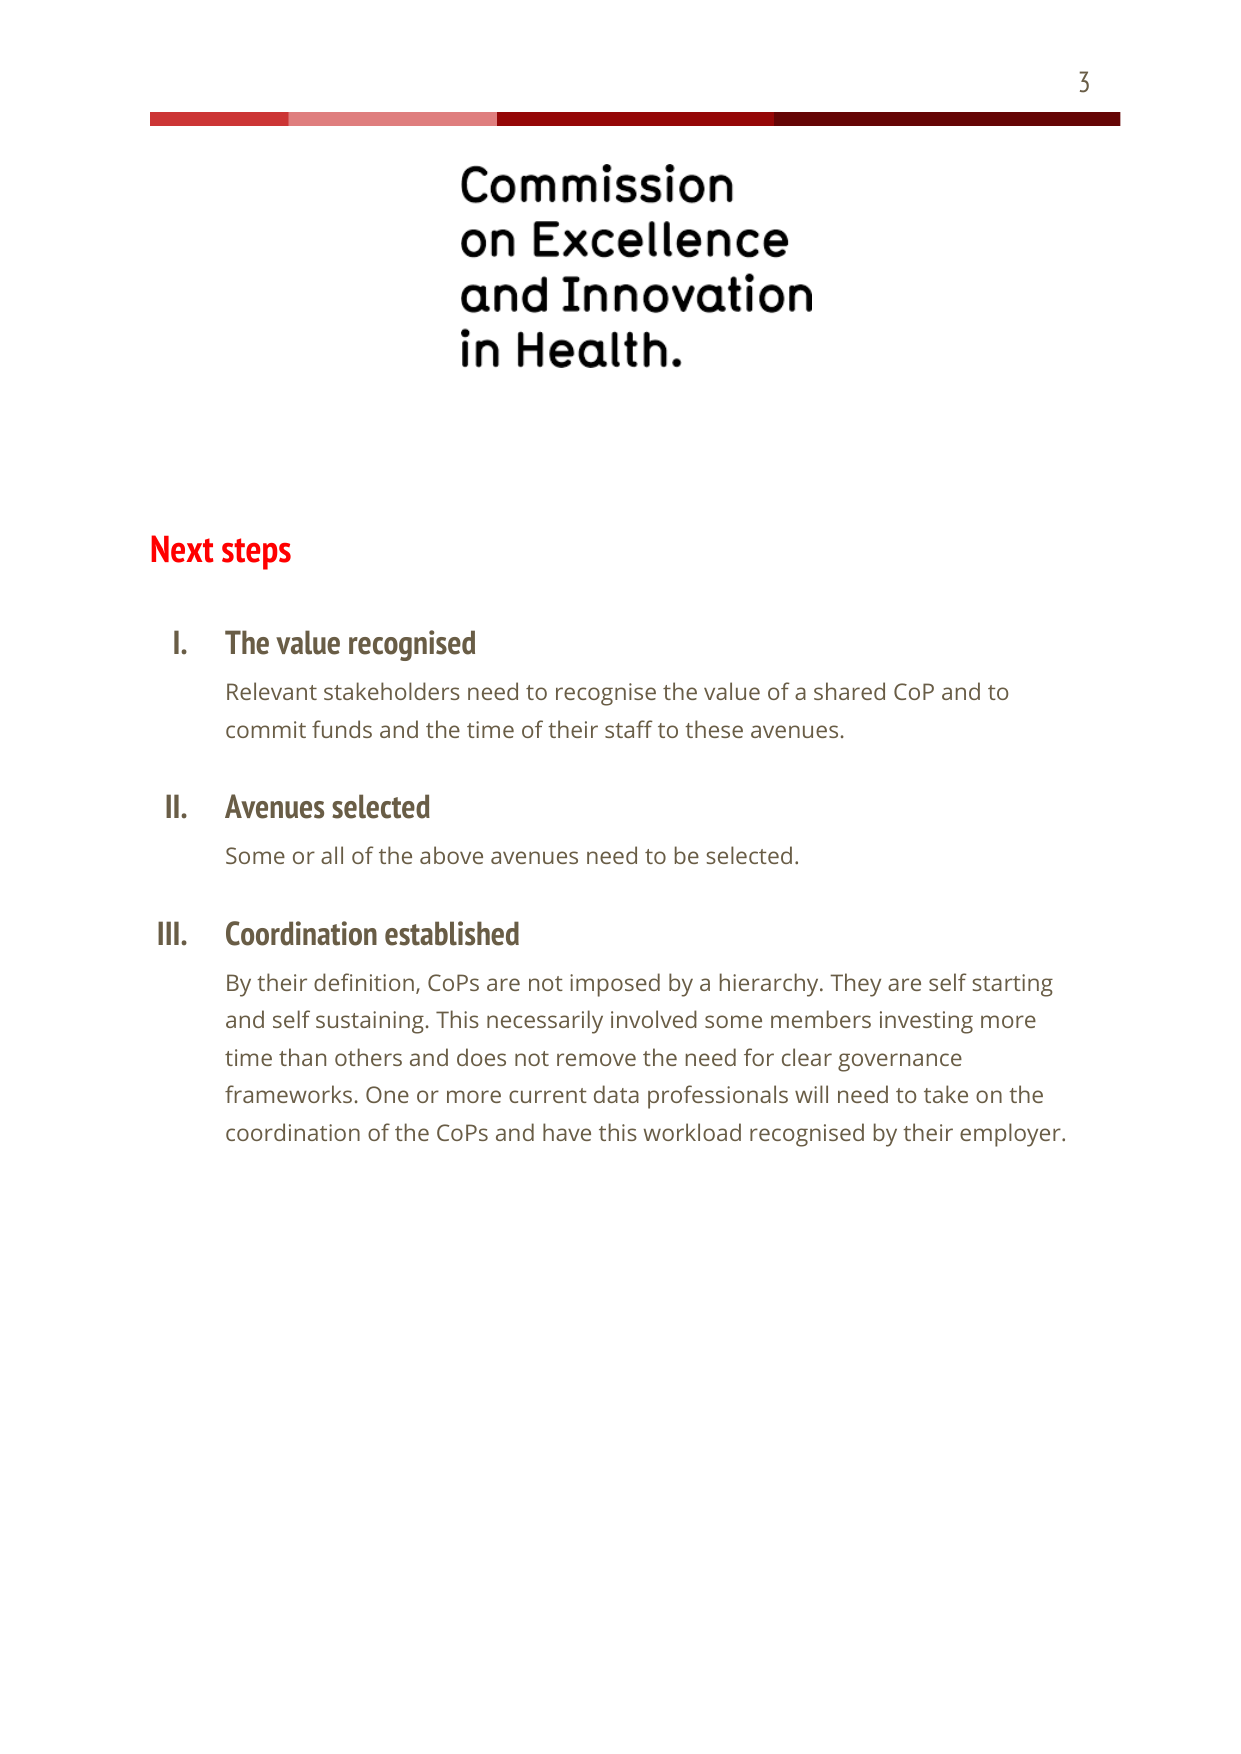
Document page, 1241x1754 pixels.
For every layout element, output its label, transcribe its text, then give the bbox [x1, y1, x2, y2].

subtitle The value recognised [187, 621, 1090, 664]
subtitle Coordination established [187, 911, 1090, 954]
text By their definition, CoPs are not imposed by a hierarchy. They are self starting and self sustaining. This necessarily involved some members investing more time than others and does not remove the need for clear governance frameworks. One or more current data professionals will need to take on the coordination of the CoPs and have this workload recognised by their employer. [225, 967, 1090, 1148]
picture [461, 164, 812, 368]
picture [150, 112, 1121, 126]
text Relevant stakeholders need to recognise the value of a shared CoP and to commit funds and the time of their staff to these avenues. [225, 676, 1090, 745]
subtitle Next steps [150, 524, 1090, 573]
text Some or all of the above avenues need to be selected. [225, 840, 1090, 871]
subtitle Avenues selected [187, 784, 1090, 828]
